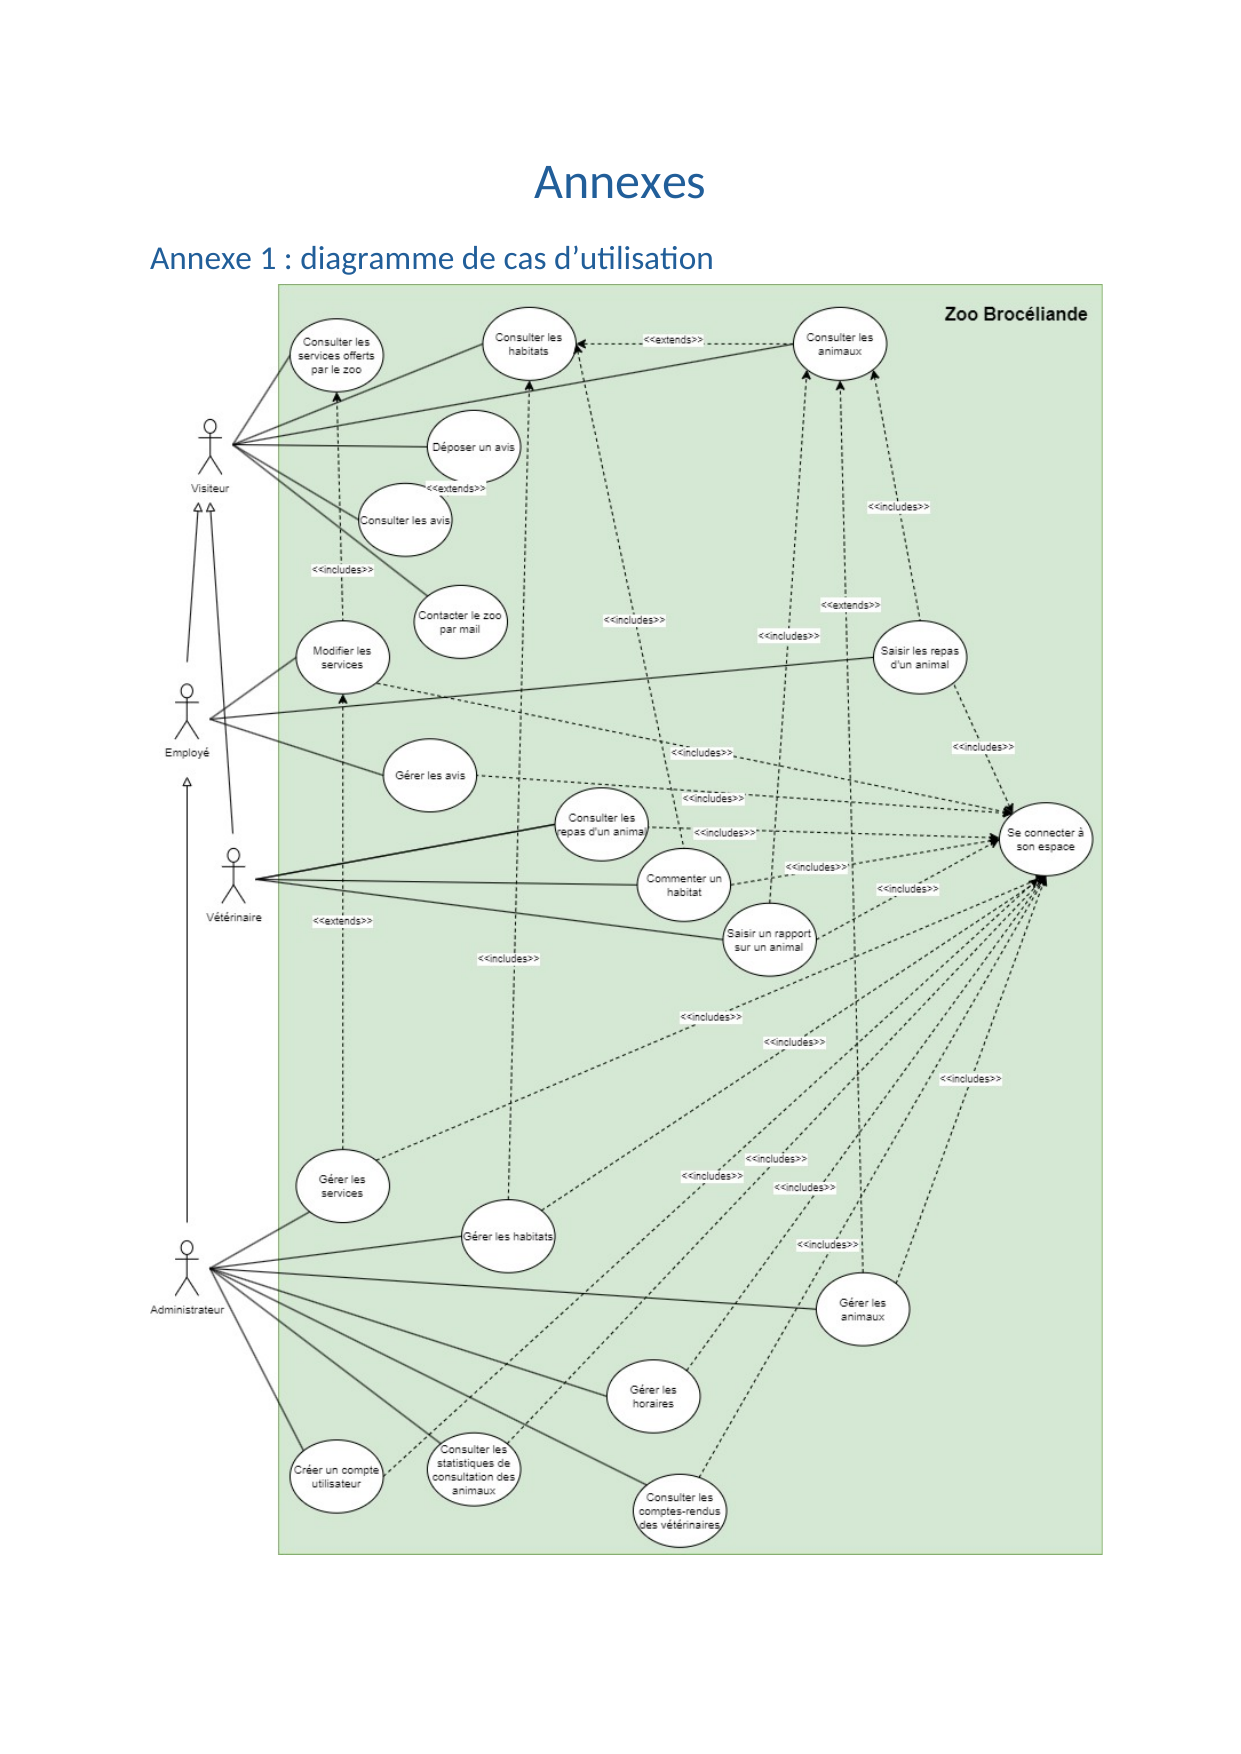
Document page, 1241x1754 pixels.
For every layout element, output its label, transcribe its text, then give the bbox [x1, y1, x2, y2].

picture [150, 284, 1103, 1555]
subtitle Annexe 1 : diagramme de cas d’utilisation [150, 237, 1090, 278]
subtitle Annexes [150, 150, 1090, 211]
